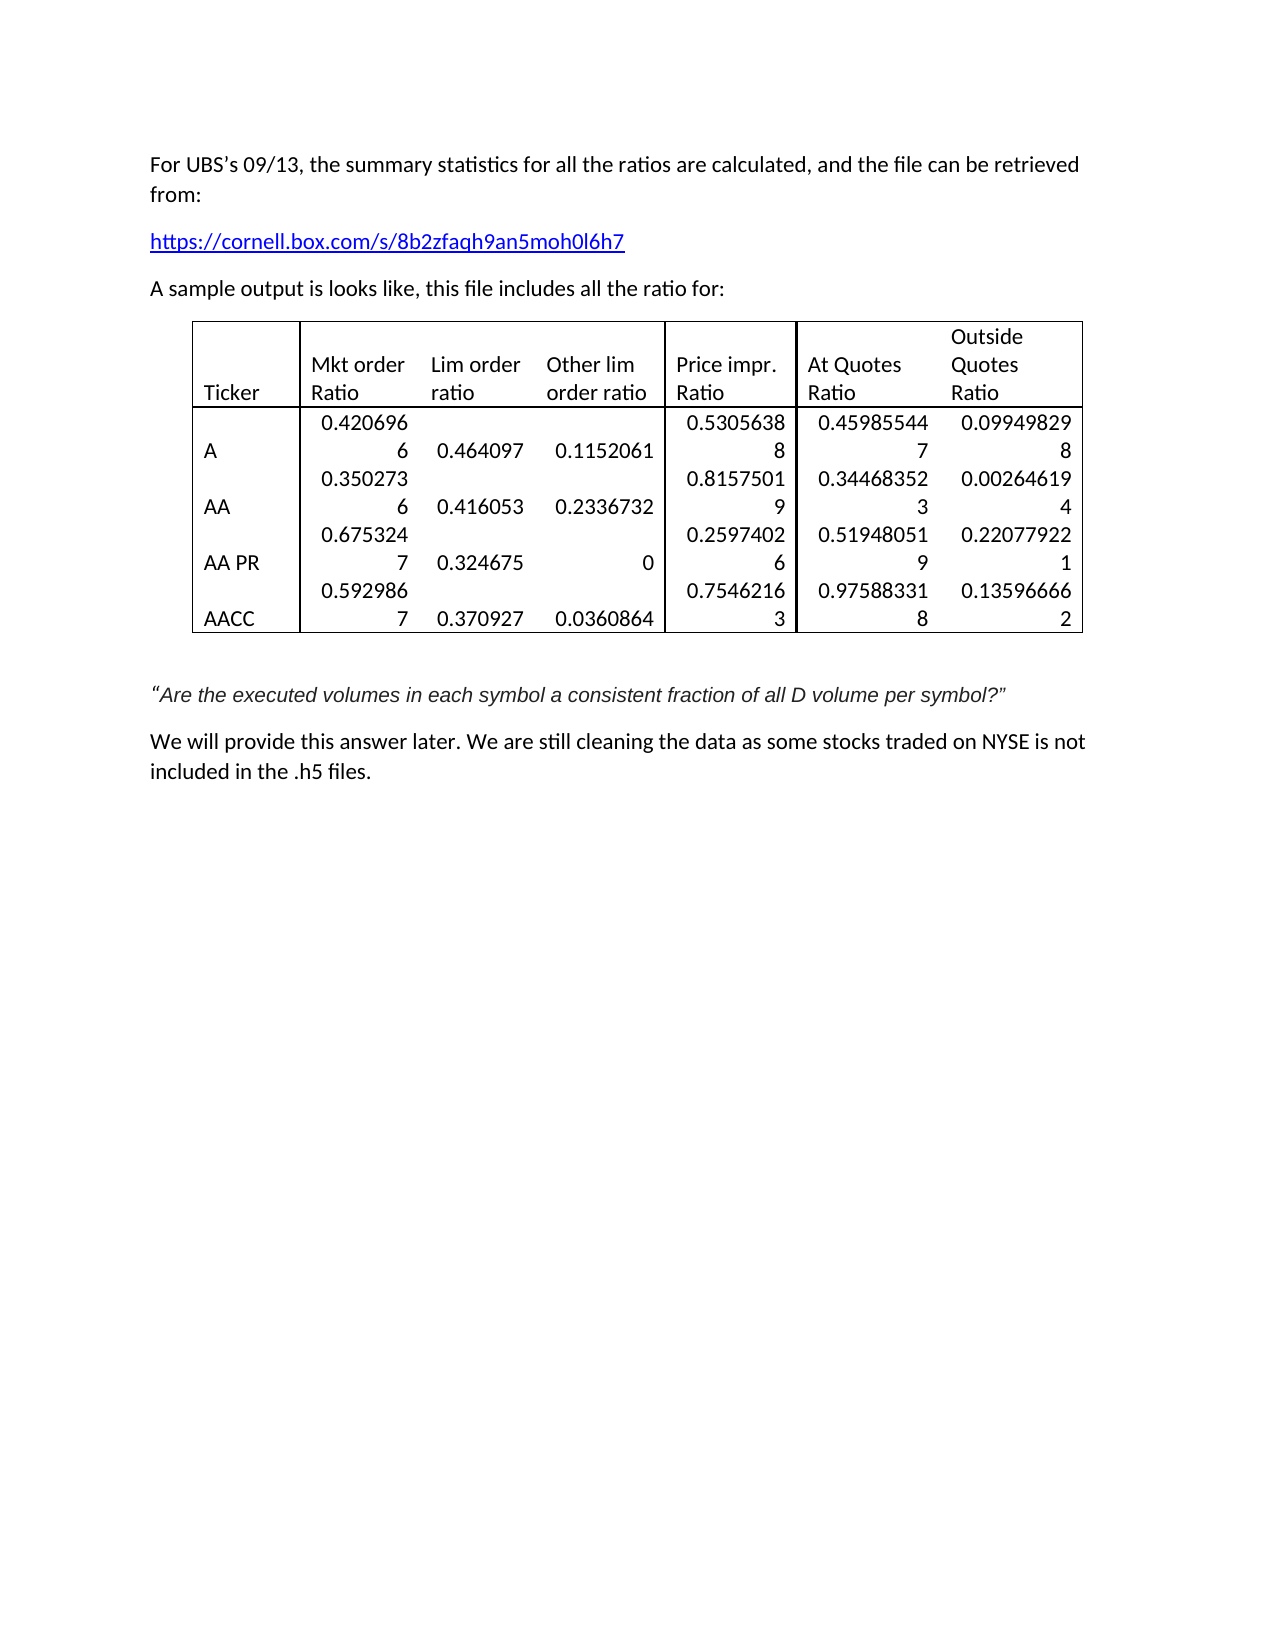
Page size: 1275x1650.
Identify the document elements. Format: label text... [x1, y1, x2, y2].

table_cell 0.220779221 [940, 520, 1082, 576]
table_header Ticker [193, 322, 299, 406]
table_header Lim order ratio [420, 322, 535, 406]
table_cell 0.2336732 [535, 464, 664, 520]
table_cell A [193, 408, 299, 464]
table_cell 0.25974026 [666, 520, 795, 576]
table_cell 0.370927 [420, 576, 535, 632]
table_cell 0.416053 [420, 464, 535, 520]
table_cell 0.519480519 [798, 520, 939, 576]
table_cell 0.344683523 [798, 464, 939, 520]
table_header Mkt order Ratio [301, 322, 419, 406]
table_cell 0.002646194 [940, 464, 1082, 520]
table_cell 0.464097 [420, 408, 535, 464]
text We will provide this answer later. We are still cleaning the data as some stocks traded on NYSE is not included in the .h5 files. [150, 727, 1125, 785]
text A sample output is looks like, this file includes all the ratio for: [150, 274, 1125, 302]
text “Are the executed volumes in each symbol a consistent fraction of all D volume per symbol?” [150, 680, 1125, 708]
table_cell 0.6753247 [301, 520, 419, 576]
table_header Price impr. Ratio [666, 322, 795, 406]
table_header Other lim order ratio [535, 322, 664, 406]
table_cell 0.135966662 [940, 576, 1082, 632]
table_cell 0.459855447 [798, 408, 939, 464]
table_cell 0.324675 [420, 520, 535, 576]
table_cell 0.099498298 [940, 408, 1082, 464]
table_cell 0.53056388 [666, 408, 795, 464]
table_cell 0.81575019 [666, 464, 795, 520]
table_cell AA PR [193, 520, 299, 576]
table_cell 0 [535, 520, 664, 576]
table_header Outside Quotes Ratio [940, 322, 1082, 406]
text For UBS’s 09/13, the summary statistics for all the ratios are calculated, and the file can be retrieved from: [150, 150, 1125, 208]
table_cell 0.0360864 [535, 576, 664, 632]
table_cell 0.75462163 [666, 576, 795, 632]
table_cell 0.5929867 [301, 576, 419, 632]
table_cell AACC [193, 576, 299, 632]
table_cell 0.4206966 [301, 408, 419, 464]
text https://cornell.box.com/s/8b2zfaqh9an5moh0l6h7 [150, 227, 1125, 255]
table_cell 0.975883318 [798, 576, 939, 632]
table_cell AA [193, 464, 299, 520]
table_cell 0.1152061 [535, 408, 664, 464]
table_header At Quotes Ratio [798, 322, 939, 406]
table_cell 0.3502736 [301, 464, 419, 520]
